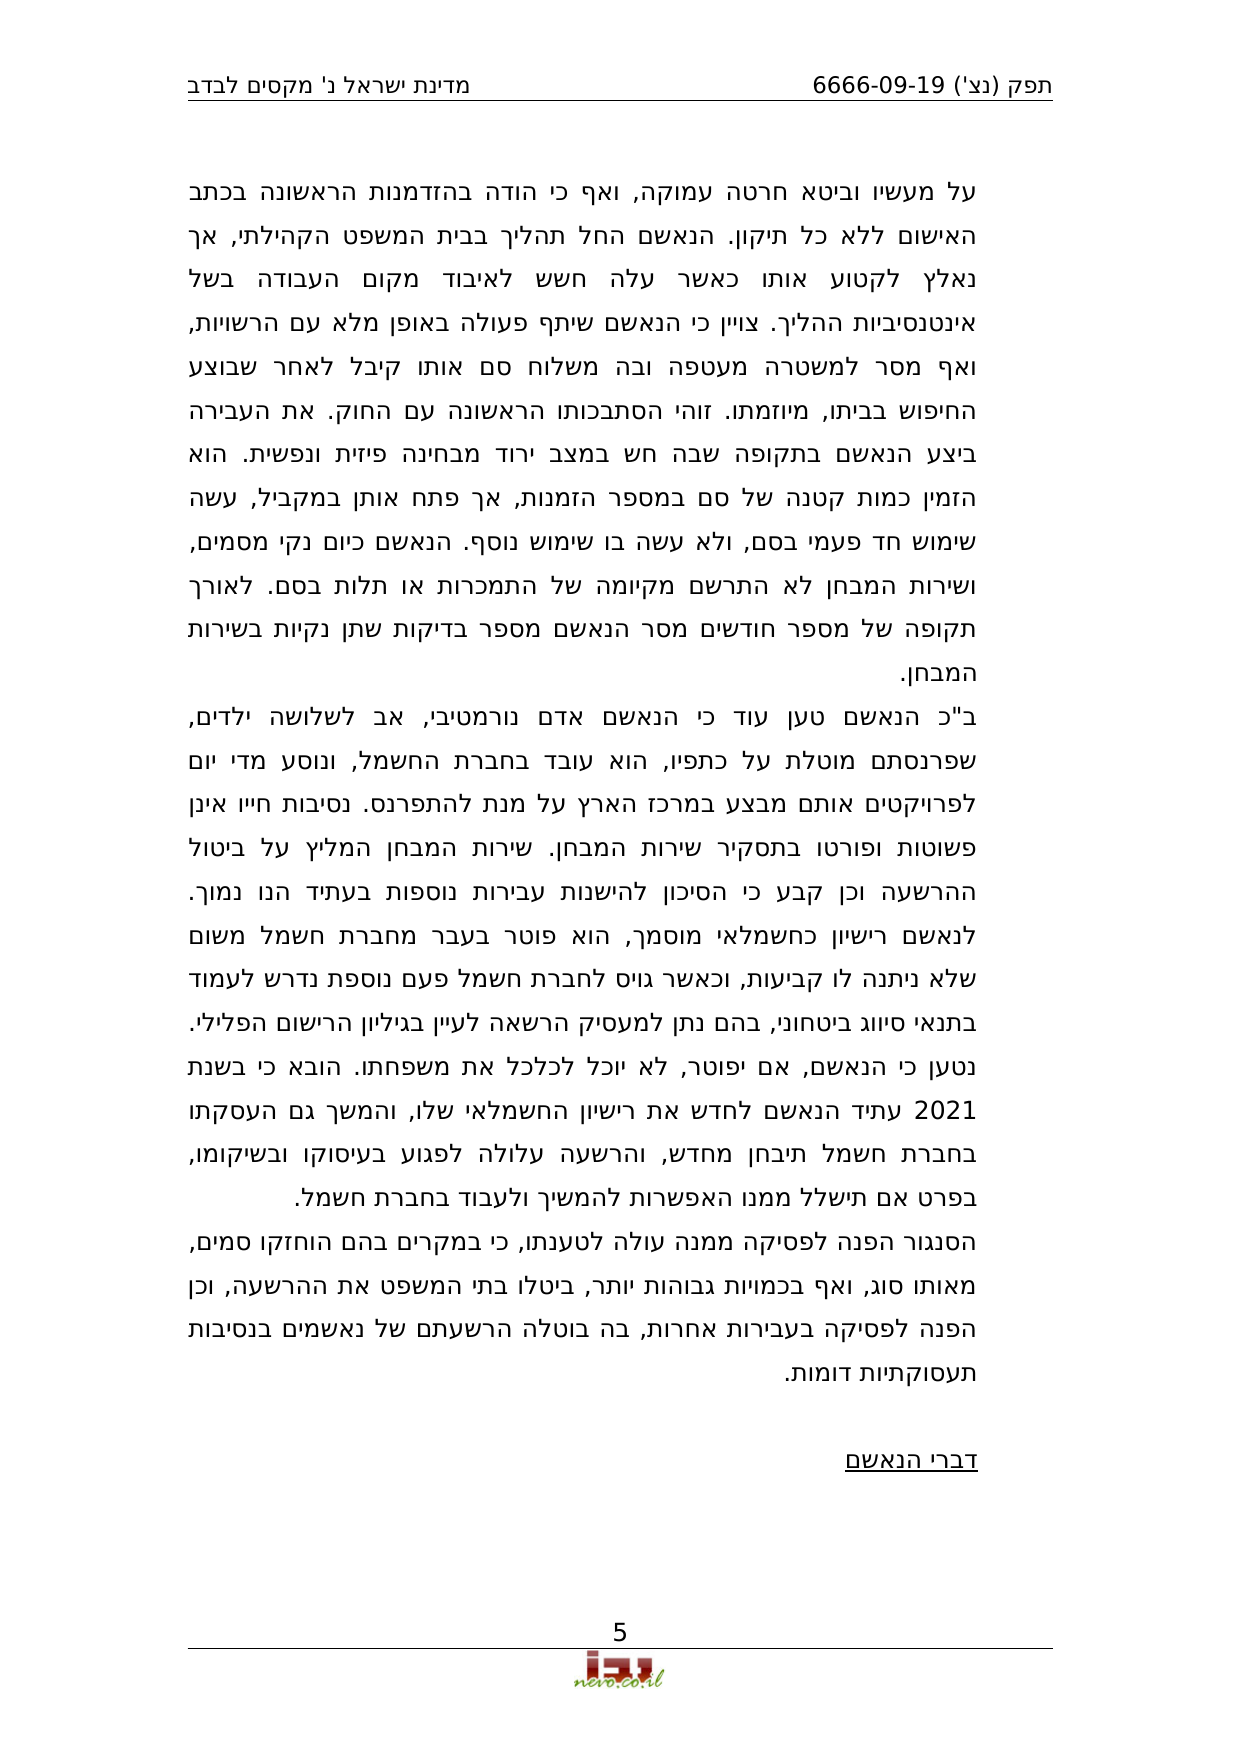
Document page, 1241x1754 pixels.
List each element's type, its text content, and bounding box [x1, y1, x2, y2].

text הסנגור הפנה לפסיקה ממנה עולה לטענתו, כי במקרים בהם הוחזקו סמים, מאותו סוג, ואף בכמויות גבוהות יותר, ביטלו בתי המשפט את ההרשעה, וכן הפנה לפסיקה בעבירות אחרות, בה בוטלה הרשעתם של נאשמים בנסיבות תעסוקתיות דומות. [187, 1227, 1053, 1388]
text ב"כ הנאשם טען עוד כי הנאשם אדם נורמטיבי, אב לשלושה ילדים, שפרנסתם מוטלת על כתפיו, הוא עובד בחברת החשמל, ונוסע מדי יום לפרויקטים אותם מבצע במרכז הארץ על מנת להתפרנס. נסיבות חייו אינן פשוטות ופורטו בתסקיר שירות המבחן. שירות המבחן המליץ על ביטול ההרשעה וכן קבע כי הסיכון להישנות עבירות נוספות בעתיד הנו נמוך. לנאשם רישיון כחשמלאי מוסמך, הוא פוטר בעבר מחברת חשמל משום שלא ניתנה לו קביעות, וכאשר גויס לחברת חשמל פעם נוספת נדרש לעמוד בתנאי סיווג ביטחוני, בהם נתן למעסיק הרשאה לעיין בגיליון הרישום הפלילי. נטען כי הנאשם, אם יפוטר, לא יוכל לכלכל את משפחתו. הובא כי בשנת 2021 עתיד הנאשם לחדש את רישיון החשמלאי שלו, והמשך גם העסקתו בחברת חשמל תיבחן מחדש, והרשעה עלולה לפגוע בעיסוקו ובשיקומו, בפרט אם תישלל ממנו האפשרות להמשיך ולעבוד בחברת חשמל. [187, 702, 1053, 1213]
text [187, 177, 1053, 688]
picture [574, 1650, 666, 1689]
text דברי הנאשם [187, 1445, 1053, 1474]
